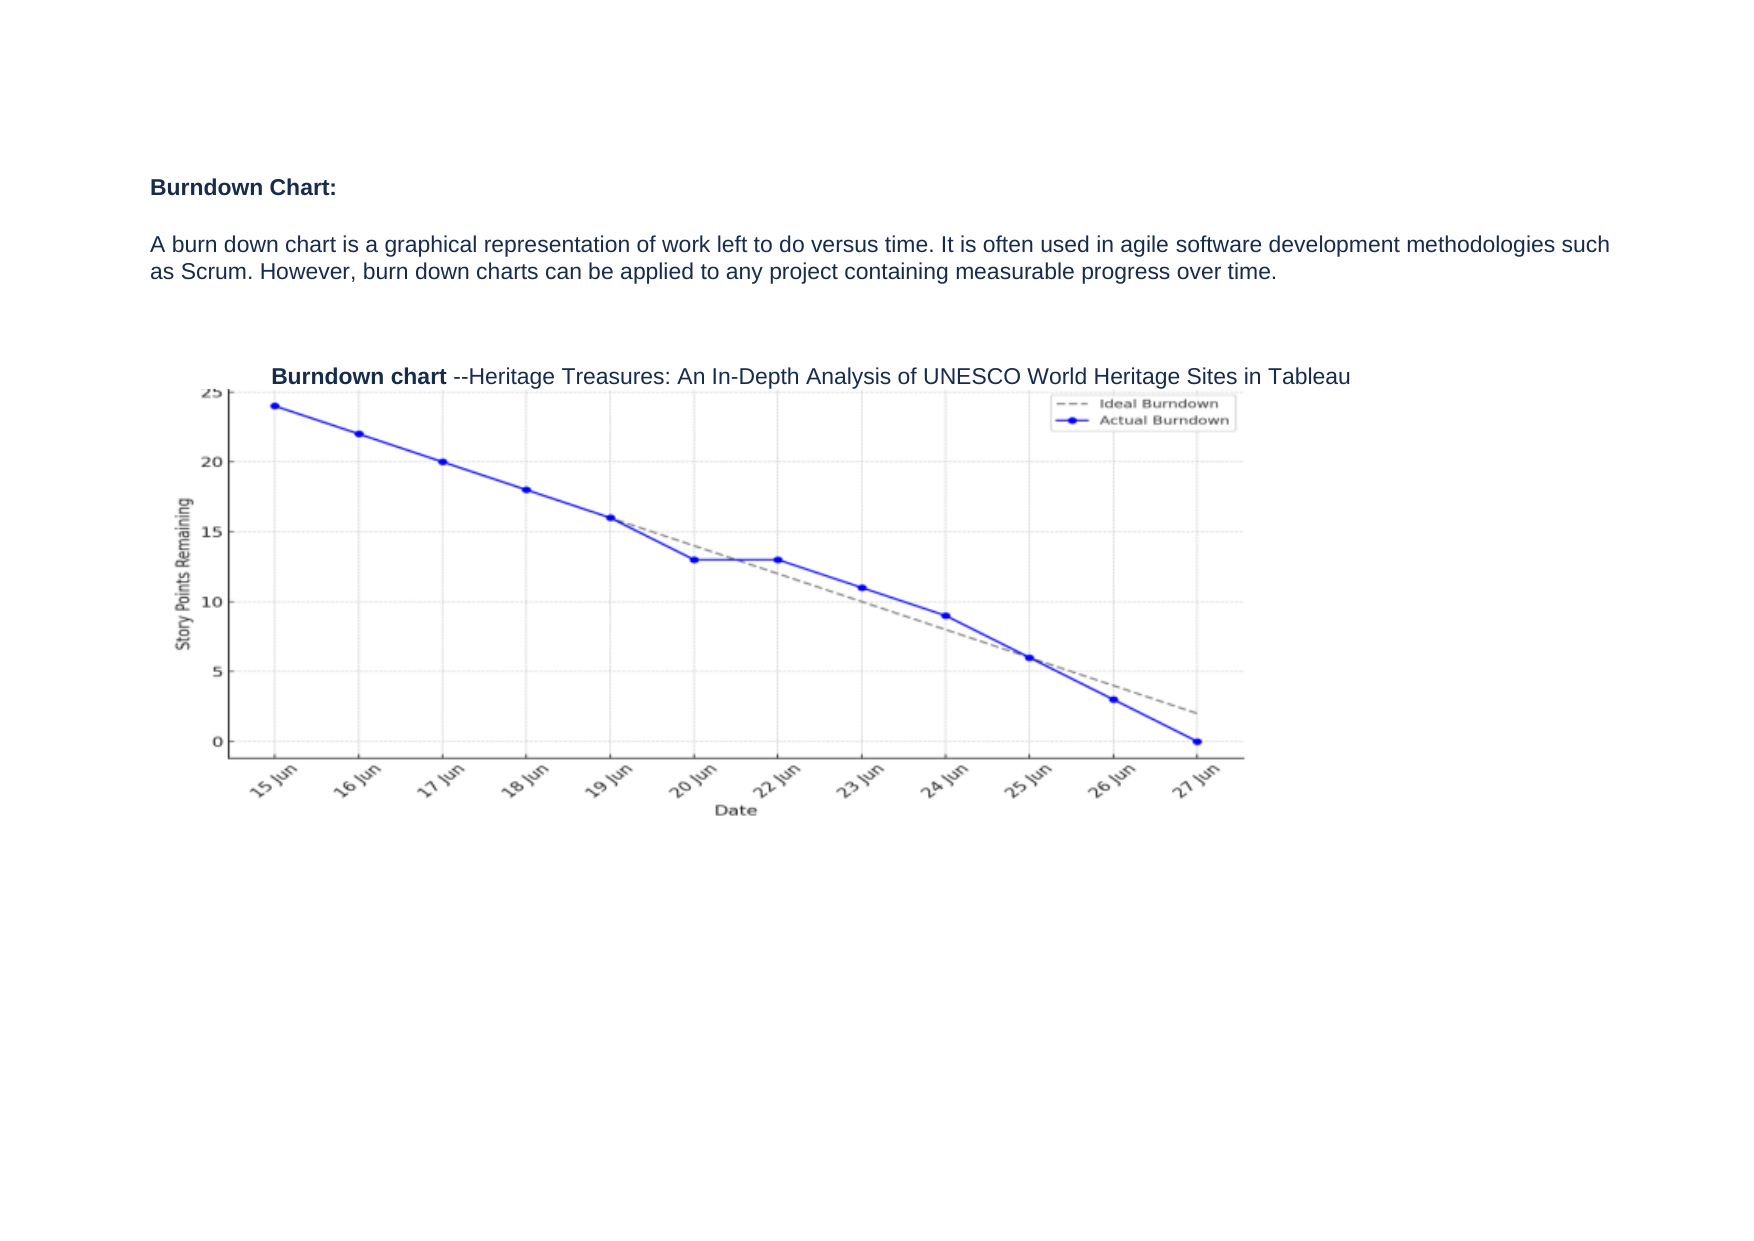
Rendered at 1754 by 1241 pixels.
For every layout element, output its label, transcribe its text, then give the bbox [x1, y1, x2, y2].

text A burn down chart is a graphical representation of work left to do versus time. It is often used in agile software development methodologies such as Scrum. However, burn down charts can be applied to any project containing measurable progress over time. [150, 231, 1665, 284]
text Burndown chart --Heritage Treasures: An In-Depth Analysis of UNESCO World Heritage Sites in Tableau [150, 363, 1665, 389]
picture [150, 389, 1257, 830]
text Burndown Chart: [150, 150, 1665, 200]
